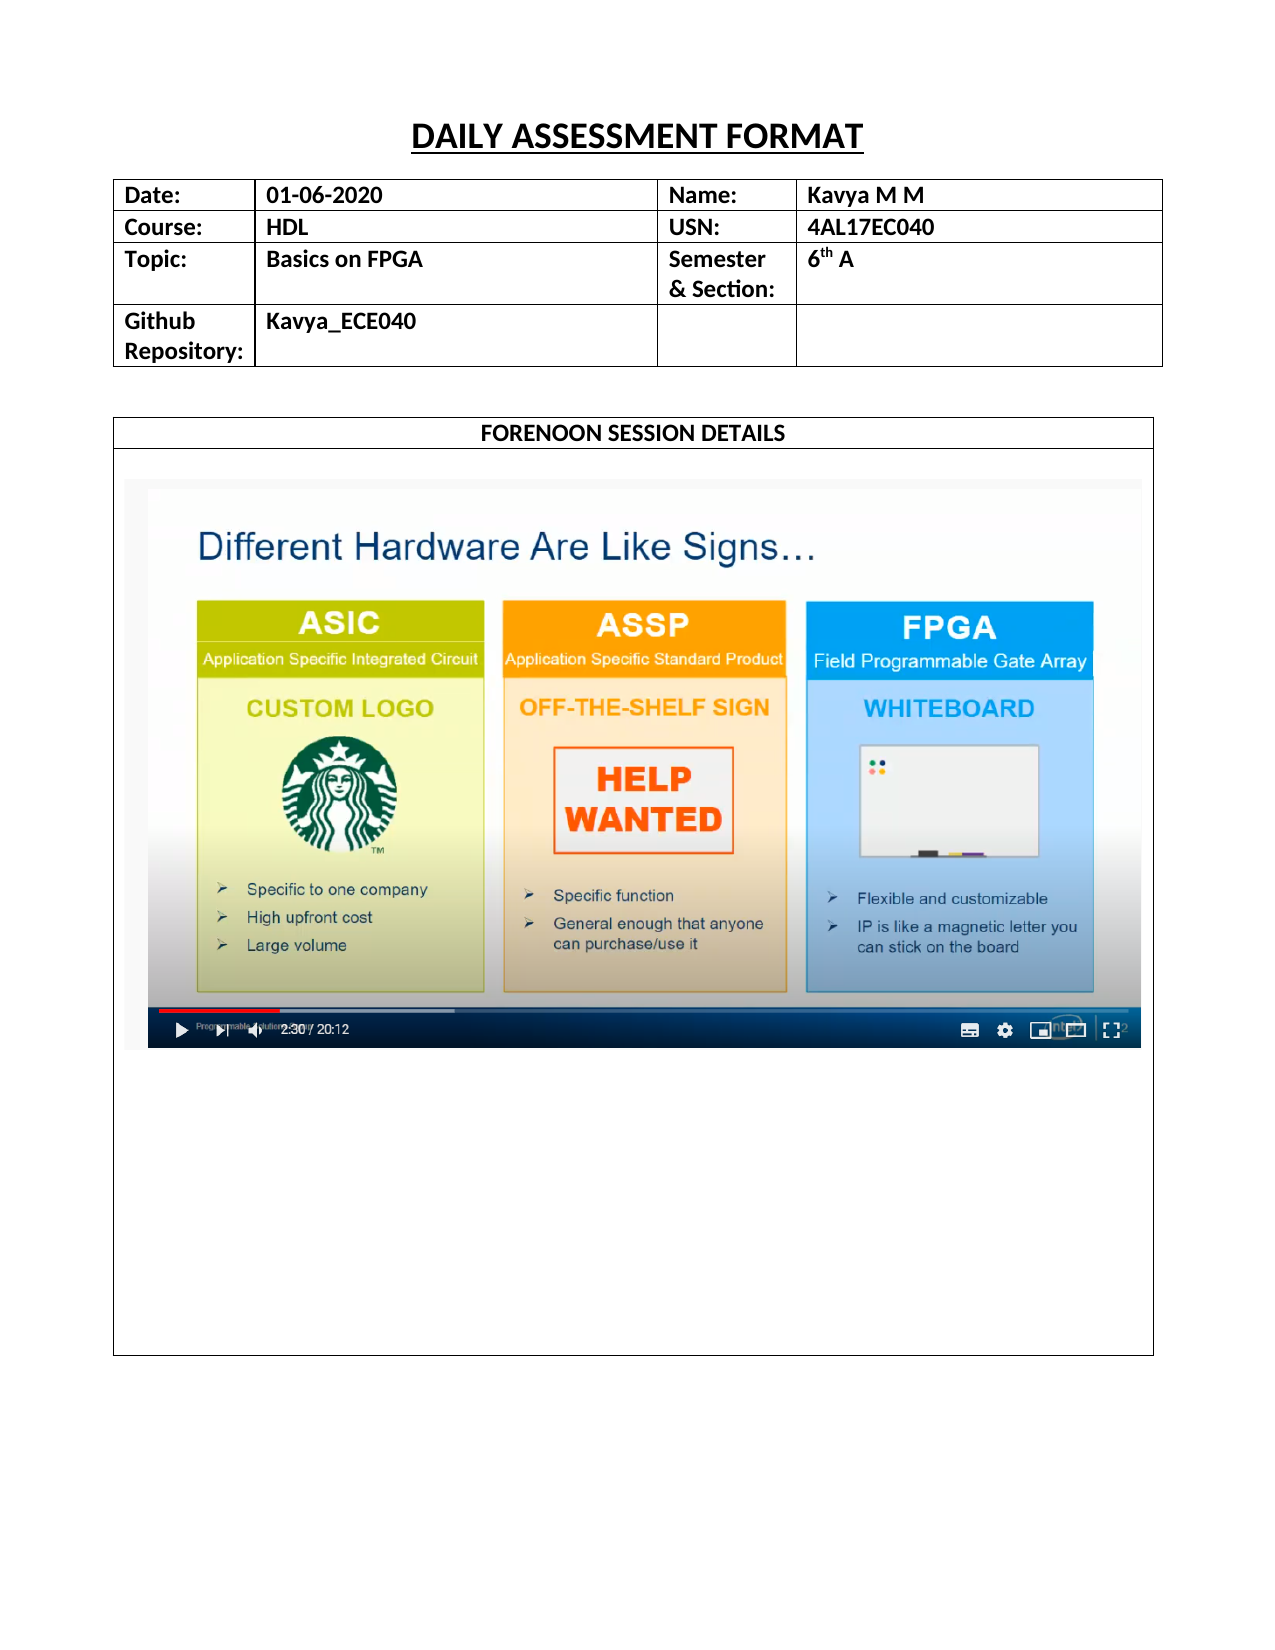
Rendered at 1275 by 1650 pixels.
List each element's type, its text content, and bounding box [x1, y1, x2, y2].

table_cell Github Repository: [114, 305, 254, 366]
table_cell Kavya_ECE040 [256, 305, 657, 366]
table_header Kavya M M [797, 180, 1162, 210]
table_header Date: [114, 180, 254, 210]
table_cell USN: [658, 211, 796, 242]
table_cell 6th A [797, 243, 1162, 304]
table_cell Course: [114, 211, 254, 242]
table_cell 4AL17EC040 [797, 211, 1162, 242]
text DAILY ASSESSMENT FORMAT [112, 112, 1162, 158]
table_cell Topic: [114, 243, 254, 304]
table_header 01-06-2020 [256, 180, 657, 210]
table_cell Semester & Section: [658, 243, 796, 304]
table_cell HDL [256, 211, 657, 242]
table_cell [797, 305, 1162, 366]
table_header Name: [658, 180, 796, 210]
table_header FORENOON SESSION DETAILS [114, 418, 1153, 448]
picture [124, 479, 1142, 1050]
table_cell Basics on FPGA [256, 243, 657, 304]
table_cell [658, 305, 796, 366]
table_cell [114, 449, 1153, 1355]
